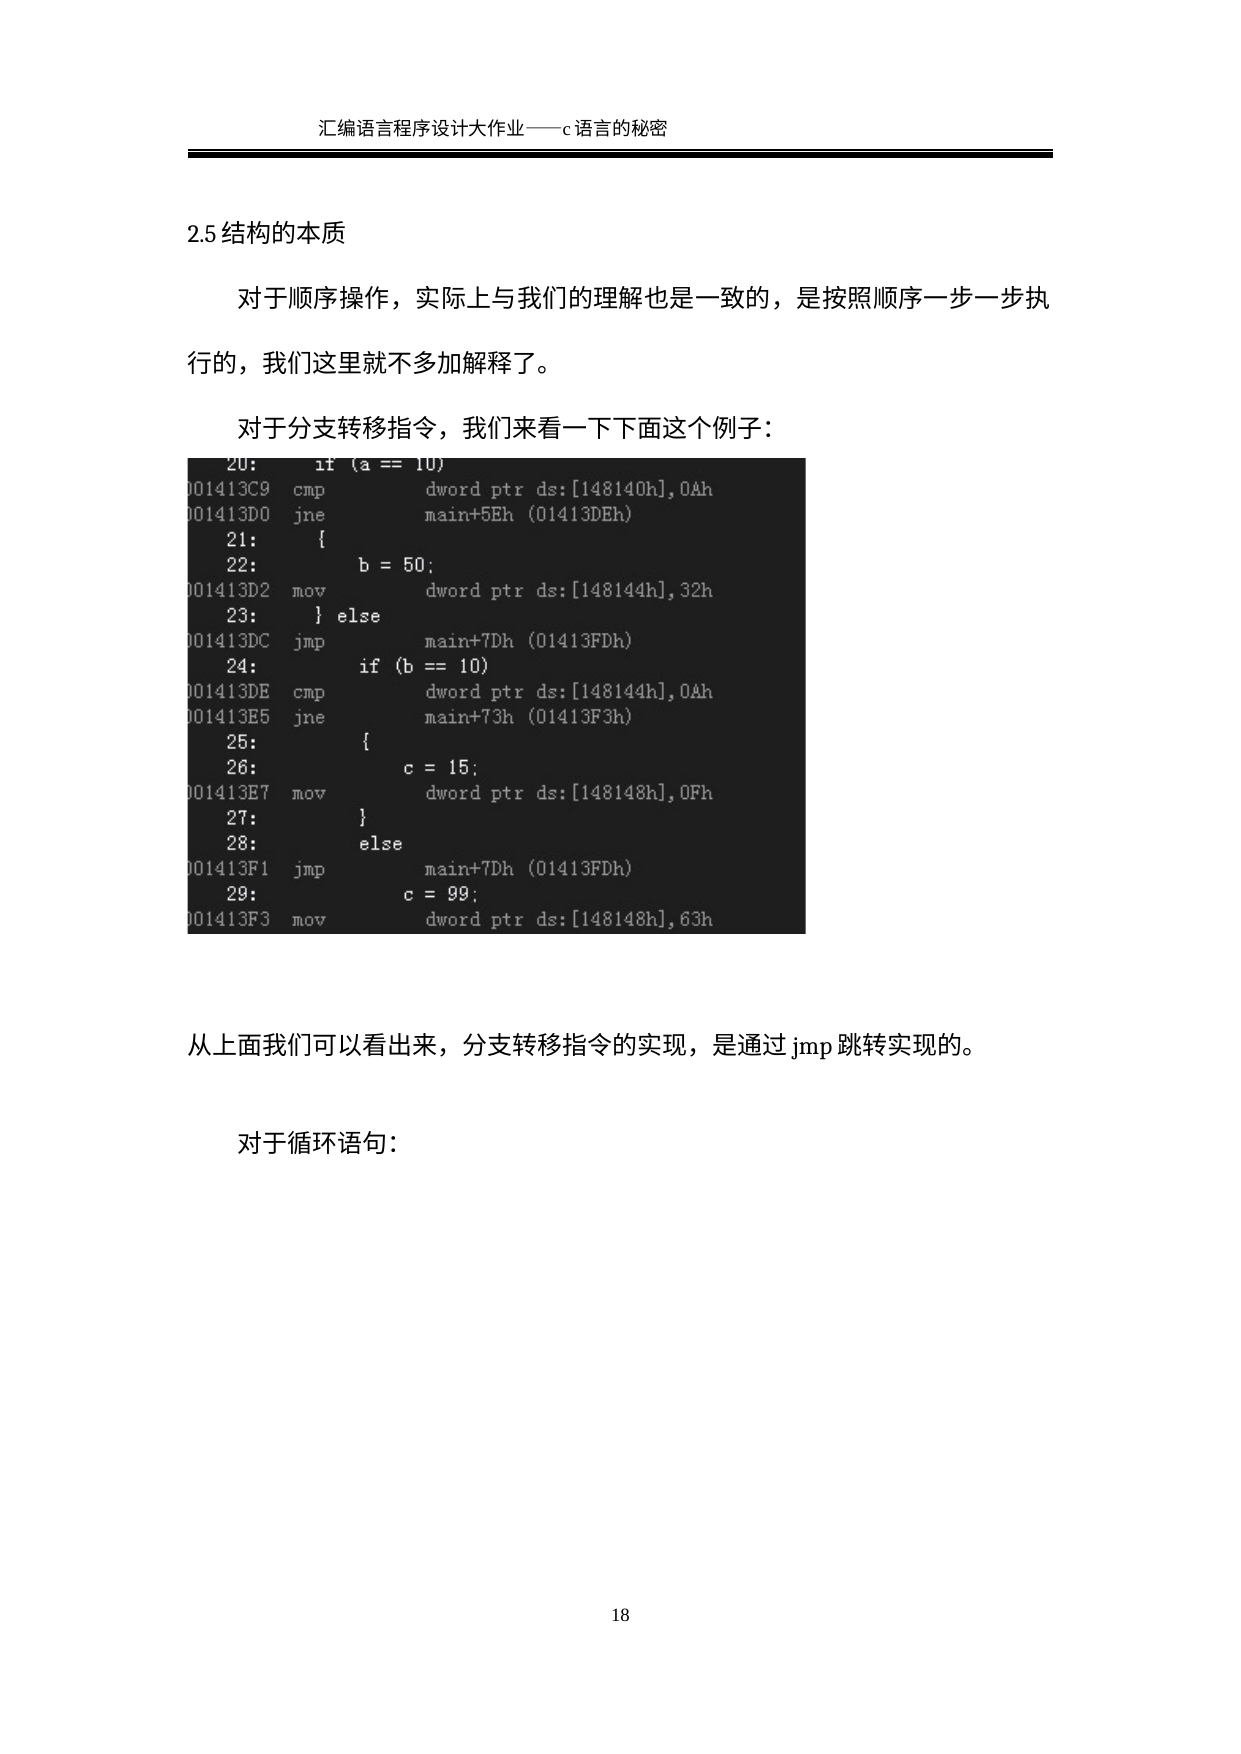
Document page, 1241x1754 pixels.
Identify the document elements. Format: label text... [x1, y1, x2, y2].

text 2.5结构的本质 [187, 199, 1053, 264]
text 从上面我们可以看出来，分支转移指令的实现，是通过jmp跳转实现的。 [187, 1011, 1053, 1076]
text 对于顺序操作，实际上与我们的理解也是一致的，是按照顺序一步一步执行的，我们这里就不多加解释了。 [187, 264, 1053, 394]
text 对于循环语句： [187, 1109, 1053, 1174]
picture [187, 458, 806, 934]
